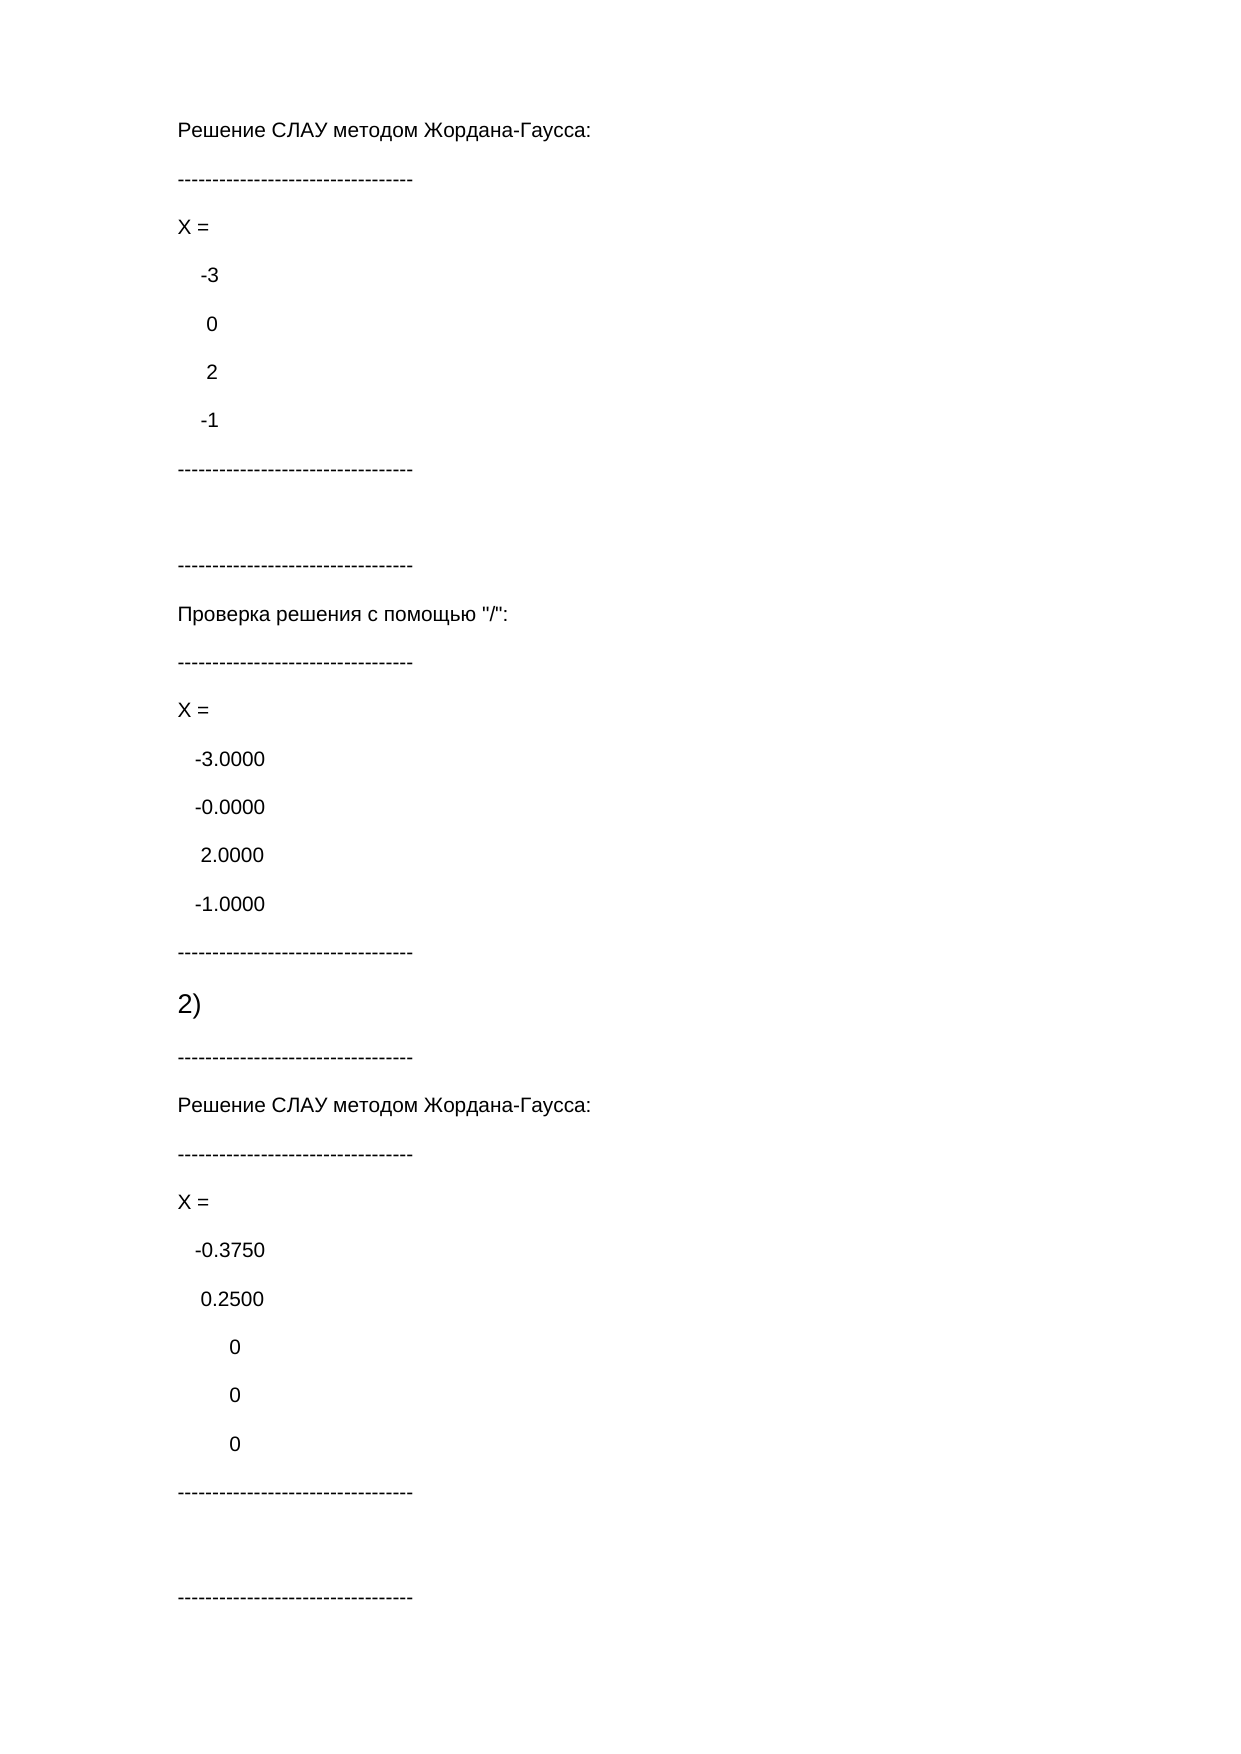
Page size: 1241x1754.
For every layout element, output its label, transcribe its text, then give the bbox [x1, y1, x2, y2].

text 0 [177, 1432, 1152, 1456]
text 2.0000 [177, 843, 1152, 867]
text ---------------------------------- [177, 456, 1152, 480]
text 0 [177, 1335, 1152, 1359]
text -0.0000 [177, 795, 1152, 819]
text Решение СЛАУ методом Жордана-Гаусса: [177, 118, 1152, 142]
text -0.3750 [177, 1238, 1152, 1262]
text ---------------------------------- [177, 1045, 1152, 1069]
text X = [177, 698, 1152, 722]
text 2 [177, 360, 1152, 384]
text ---------------------------------- [177, 940, 1152, 964]
text ---------------------------------- [177, 1480, 1152, 1504]
text -3 [177, 263, 1152, 287]
text Проверка решения с помощью "/": [177, 601, 1152, 625]
text ---------------------------------- [177, 1142, 1152, 1166]
text ---------------------------------- [177, 1585, 1152, 1609]
text -1.0000 [177, 891, 1152, 915]
text X = [177, 215, 1152, 239]
text X = [177, 1190, 1152, 1214]
text -3.0000 [177, 746, 1152, 770]
text 0.2500 [177, 1287, 1152, 1311]
text 2) [177, 988, 1152, 1019]
text 0 [177, 1383, 1152, 1407]
text Решение СЛАУ методом Жордана-Гаусса: [177, 1093, 1152, 1117]
text ---------------------------------- [177, 650, 1152, 674]
text ---------------------------------- [177, 166, 1152, 190]
text ---------------------------------- [177, 553, 1152, 577]
text -1 [177, 408, 1152, 432]
text 0 [177, 311, 1152, 335]
